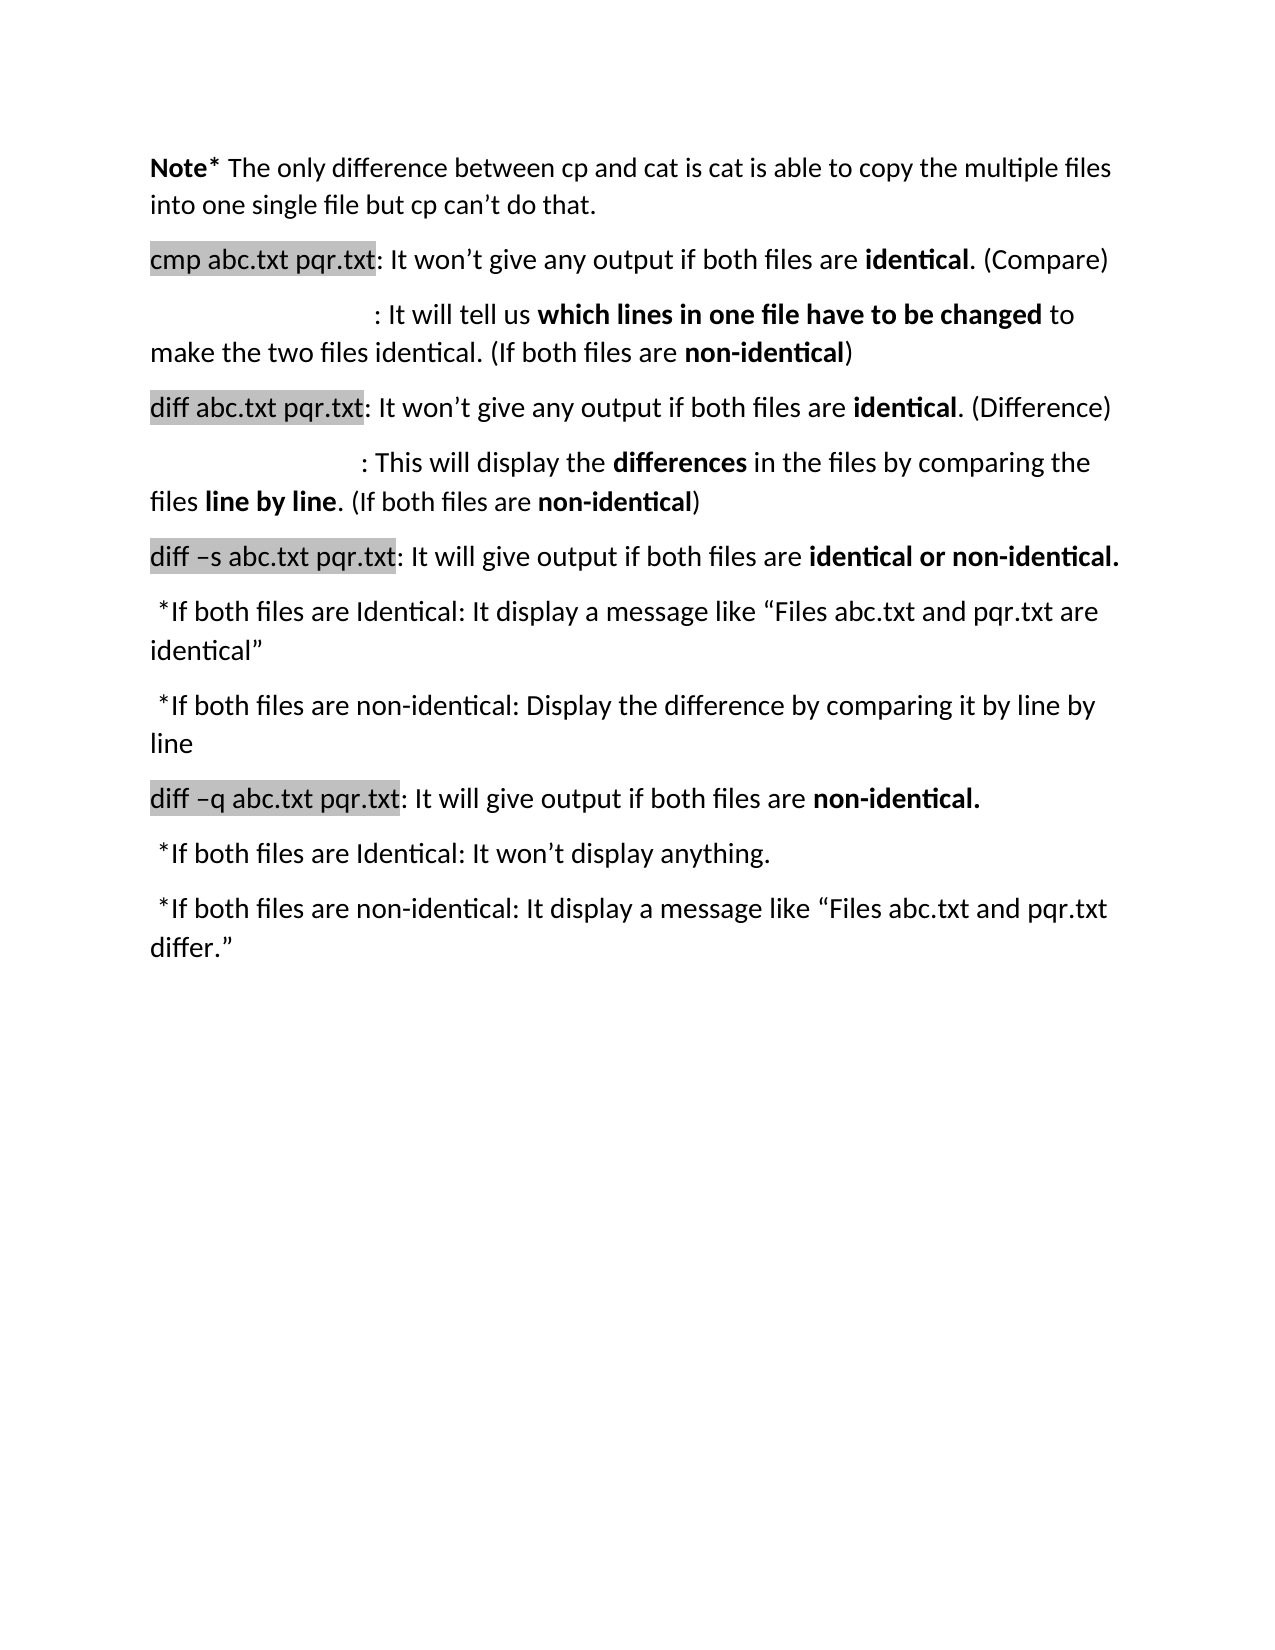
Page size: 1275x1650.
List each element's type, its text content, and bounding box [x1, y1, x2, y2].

text diff abc.txt pqr.txt: It won’t give any output if both files are identical. (Difference) [150, 389, 1125, 425]
text diff –q abc.txt pqr.txt: It will give output if both files are non-identical. [400, 780, 1125, 816]
text : This will display the differences in the files by comparing the files line by line. (If both files are non-identical) [150, 444, 1125, 519]
text *If both files are Identical: It won’t display anything. [150, 835, 1125, 871]
text *If both files are non-identical: It display a message like “Files abc.txt and pqr.txt differ.” [150, 891, 1125, 964]
text Note* The only difference between cp and cat is cat is able to copy the multiple files into one single file but cp can’t do that. [150, 150, 1125, 221]
text : It will tell us which lines in one file have to be changed to make the two files identical. (If both files are non-identical) [150, 296, 1125, 370]
text cmp abc.txt pqr.txt: It won’t give any output if both files are identical. (Compare) [376, 241, 1125, 276]
text *If both files are Identical: It display a message like “Files abc.txt and pqr.txt are identical” [150, 593, 1125, 667]
text *If both files are non-identical: Display the difference by comparing it by line by line [150, 687, 1125, 761]
text diff –s abc.txt pqr.txt: It will give output if both files are identical or non-identical. [396, 538, 1125, 574]
